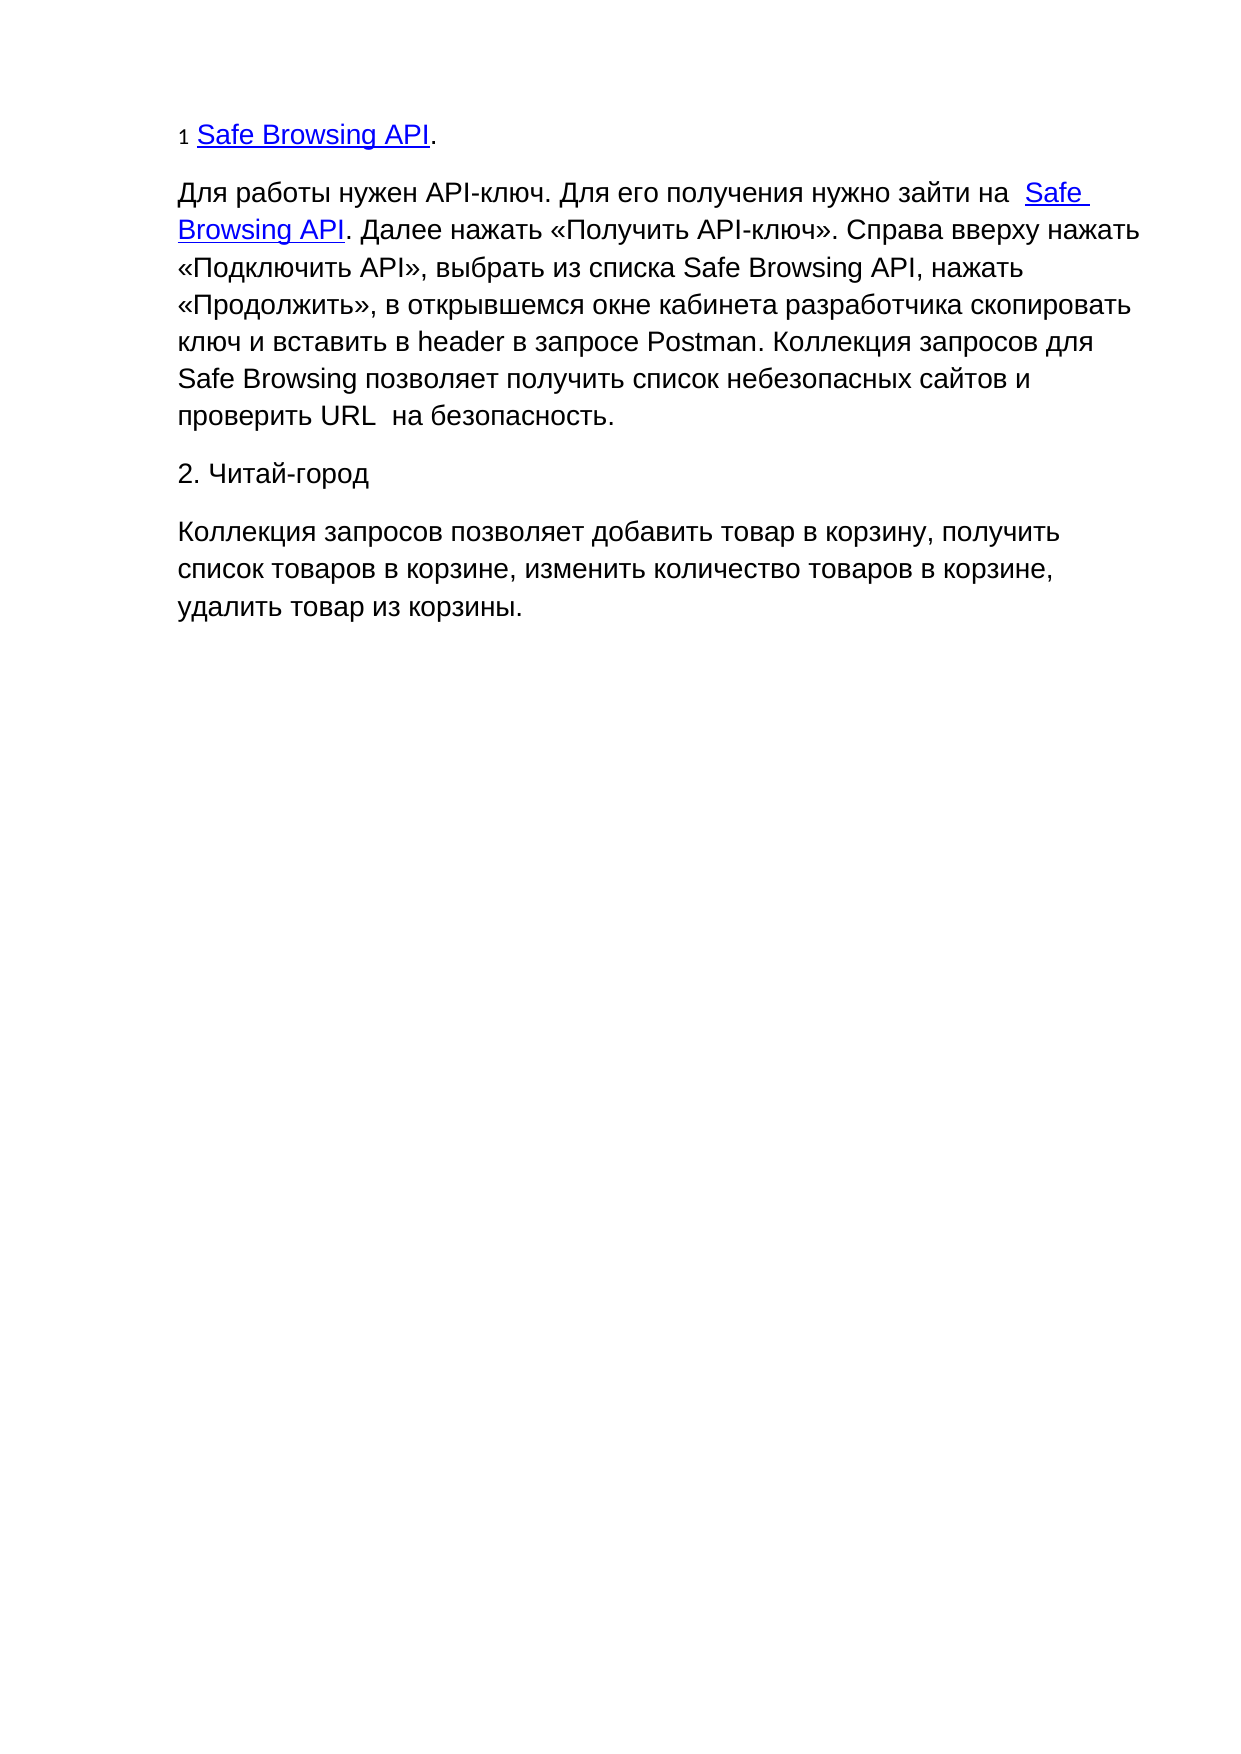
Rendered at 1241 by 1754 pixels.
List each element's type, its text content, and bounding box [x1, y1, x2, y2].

text Коллекция запросов позволяет добавить товар в корзину, получить список товаров в корзине, изменить количество товаров в корзине, удалить товар из корзины. [177, 515, 1152, 622]
text 2. Читай-город [177, 457, 1152, 490]
text Для работы нужен API-ключ. Для его получения нужно зайти на Safe Browsing API. Далее нажать «Получить API-ключ». Справа вверху нажать «Подключить API», выбрать из списка Safe Browsing API, нажать «Продолжить», в открывшемся окне кабинета разработчика скопировать ключ и вставить в header в запросе Postman. Коллекция запросов для Safe Browsing позволяет получить список небезопасных сайтов и проверить URL на безопасность. [177, 176, 1152, 432]
text 1 Safe Browsing API. [177, 118, 1152, 151]
